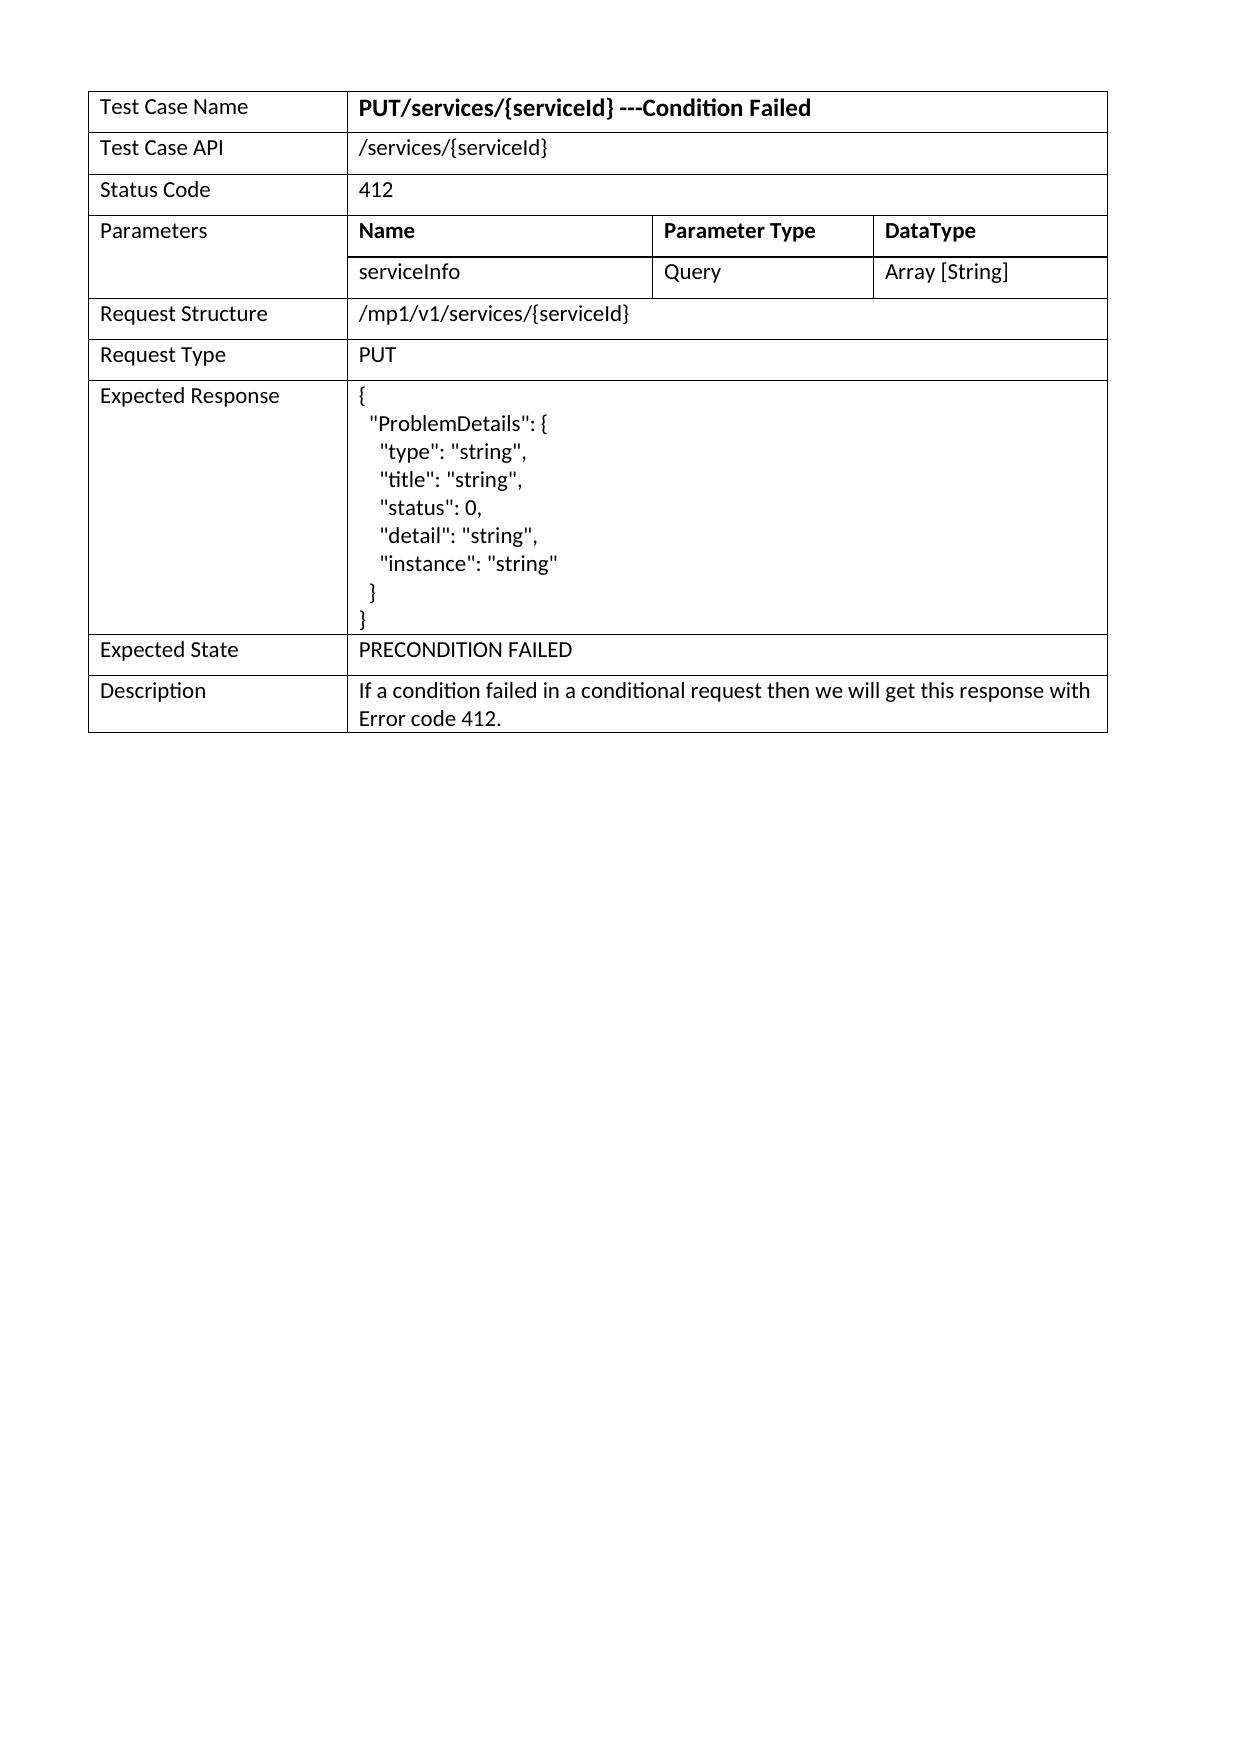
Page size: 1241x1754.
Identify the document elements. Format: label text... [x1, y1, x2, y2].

table_cell Array [String] [874, 258, 1107, 298]
table_cell Test Case API [89, 133, 347, 174]
table_header Test Case Name [89, 92, 347, 132]
table_cell DataType [874, 216, 1107, 256]
table_cell If a condition failed in a conditional request then we will get this response with Error code 412. [348, 676, 1107, 732]
table_cell Request Type [89, 340, 347, 380]
table_cell PRECONDITION FAILED [348, 635, 1107, 675]
table_cell PUT [348, 340, 1107, 380]
table_cell Expected Response [89, 381, 347, 634]
table_cell Status Code [89, 175, 347, 215]
table_cell Parameter Type [653, 216, 873, 256]
table_cell Description [89, 676, 347, 732]
table_cell Parameters [89, 216, 347, 298]
table_cell /services/{serviceId} [348, 133, 1107, 174]
table_cell Query [653, 258, 873, 298]
table_cell serviceInfo [348, 258, 652, 298]
table_header PUT/services/{serviceId} ---Condition Failed [348, 92, 1107, 132]
table_cell { "ProblemDetails": { "type": "string", "title": "string", "status": 0, "detail": "string", "instance": "string" } } [348, 381, 1107, 634]
table_cell 412 [348, 175, 1107, 215]
table_cell Expected State [89, 635, 347, 675]
table_cell Request Structure [89, 299, 347, 339]
table_cell /mp1/v1/services/{serviceId} [348, 299, 1107, 339]
table_cell Name [348, 216, 652, 256]
